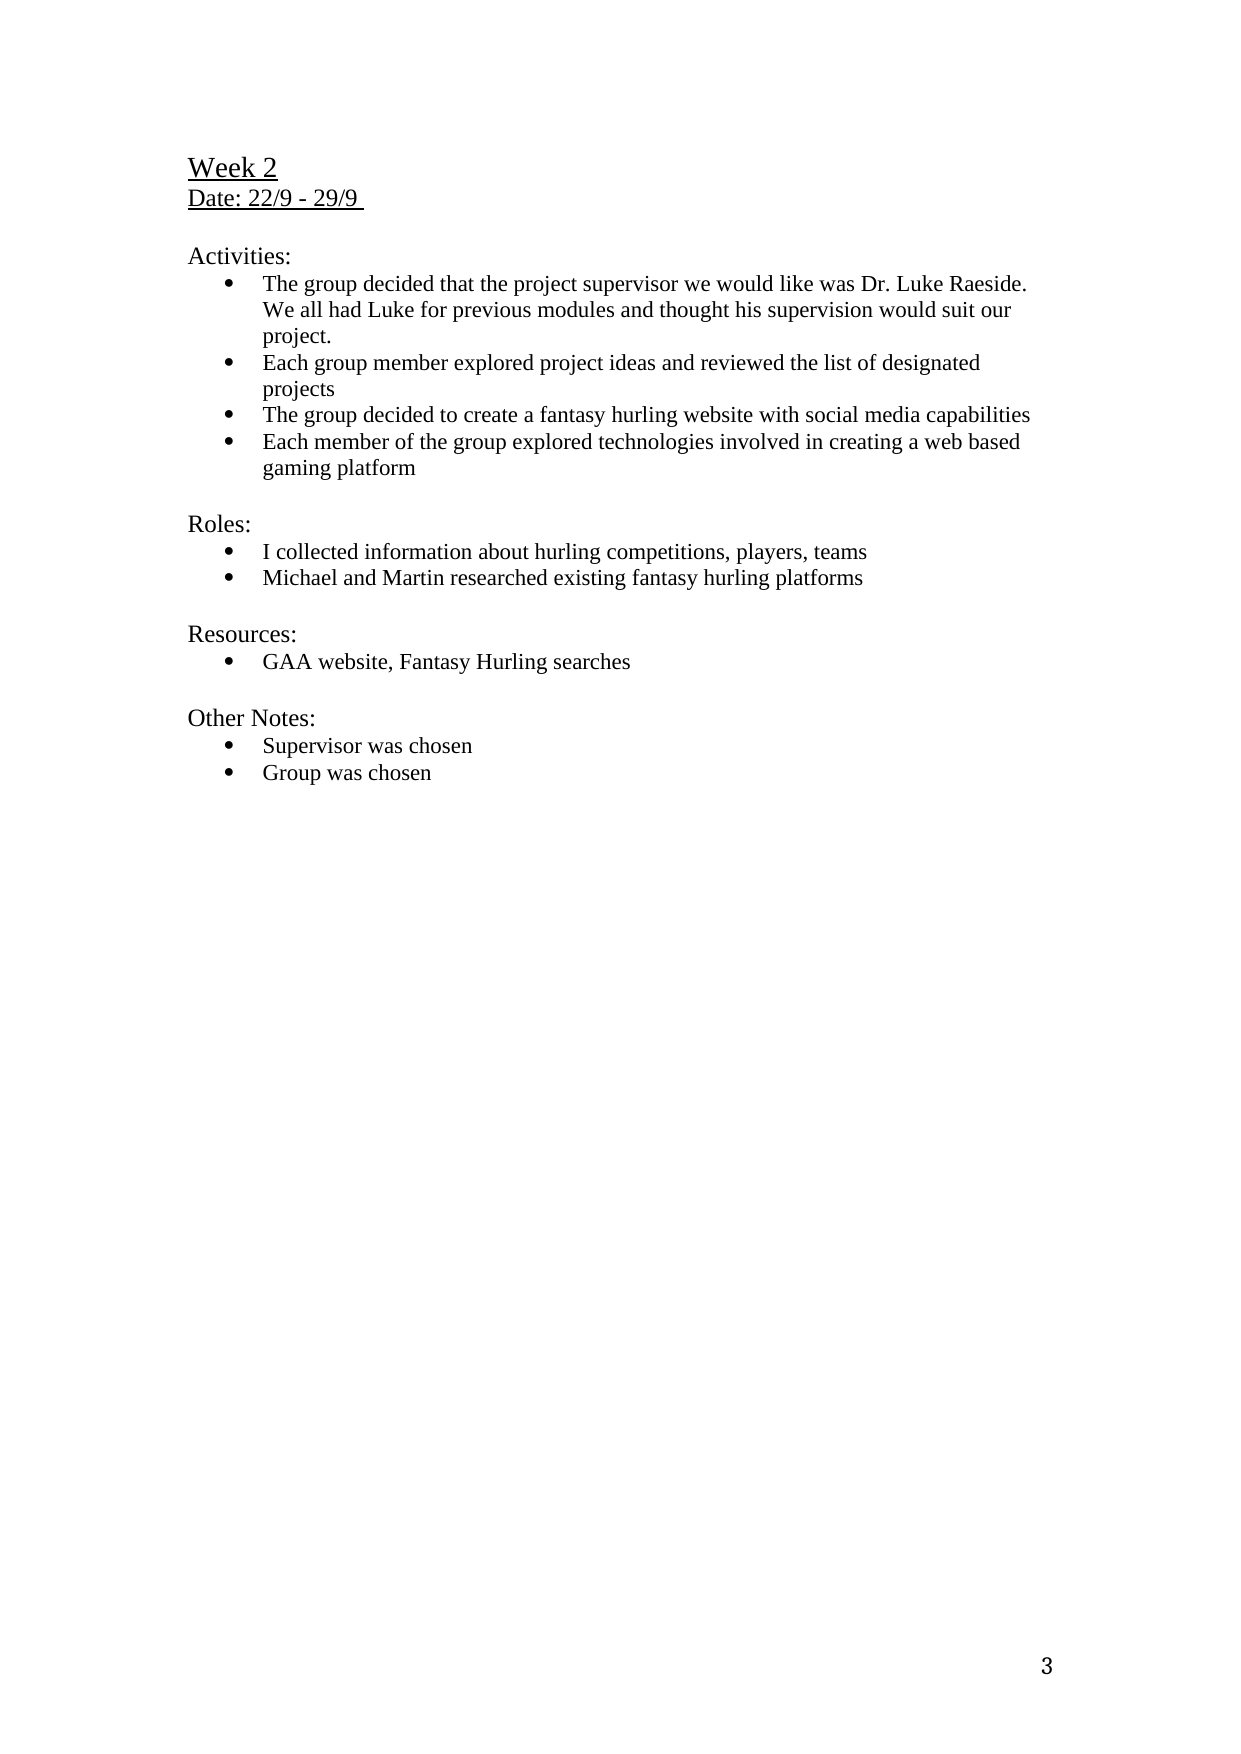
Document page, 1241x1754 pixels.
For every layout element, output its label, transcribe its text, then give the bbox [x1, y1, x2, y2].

list Supervisor was chosen [225, 732, 1053, 758]
list Group was chosen [225, 758, 1053, 785]
list GAA website, Fantasy Hurling searches [225, 648, 1053, 675]
text Roles: [187, 509, 1053, 538]
text Other Notes: [187, 703, 1053, 732]
list The group decided that the project supervisor we would like was Dr. Luke Raeside. We all had Luke for previous modules and thought his supervision would suit our project. [225, 270, 1053, 349]
list The group decided to create a fantasy hurling website with social media capabilities [225, 402, 1053, 428]
list Each member of the group explored technologies involved in creating a web based gaming platform [225, 428, 1053, 481]
text Activities: [187, 241, 1053, 270]
text Resources: [187, 619, 1053, 648]
text Date: 22/9 - 29/9 [187, 183, 1053, 212]
list Michael and Martin researched existing fantasy hurling platforms [225, 564, 1053, 591]
list I collected information about hurling competitions, players, teams [225, 538, 1053, 564]
text Week 2 [187, 150, 1053, 183]
list Each group member explored project ideas and reviewed the list of designated projects [225, 349, 1053, 402]
